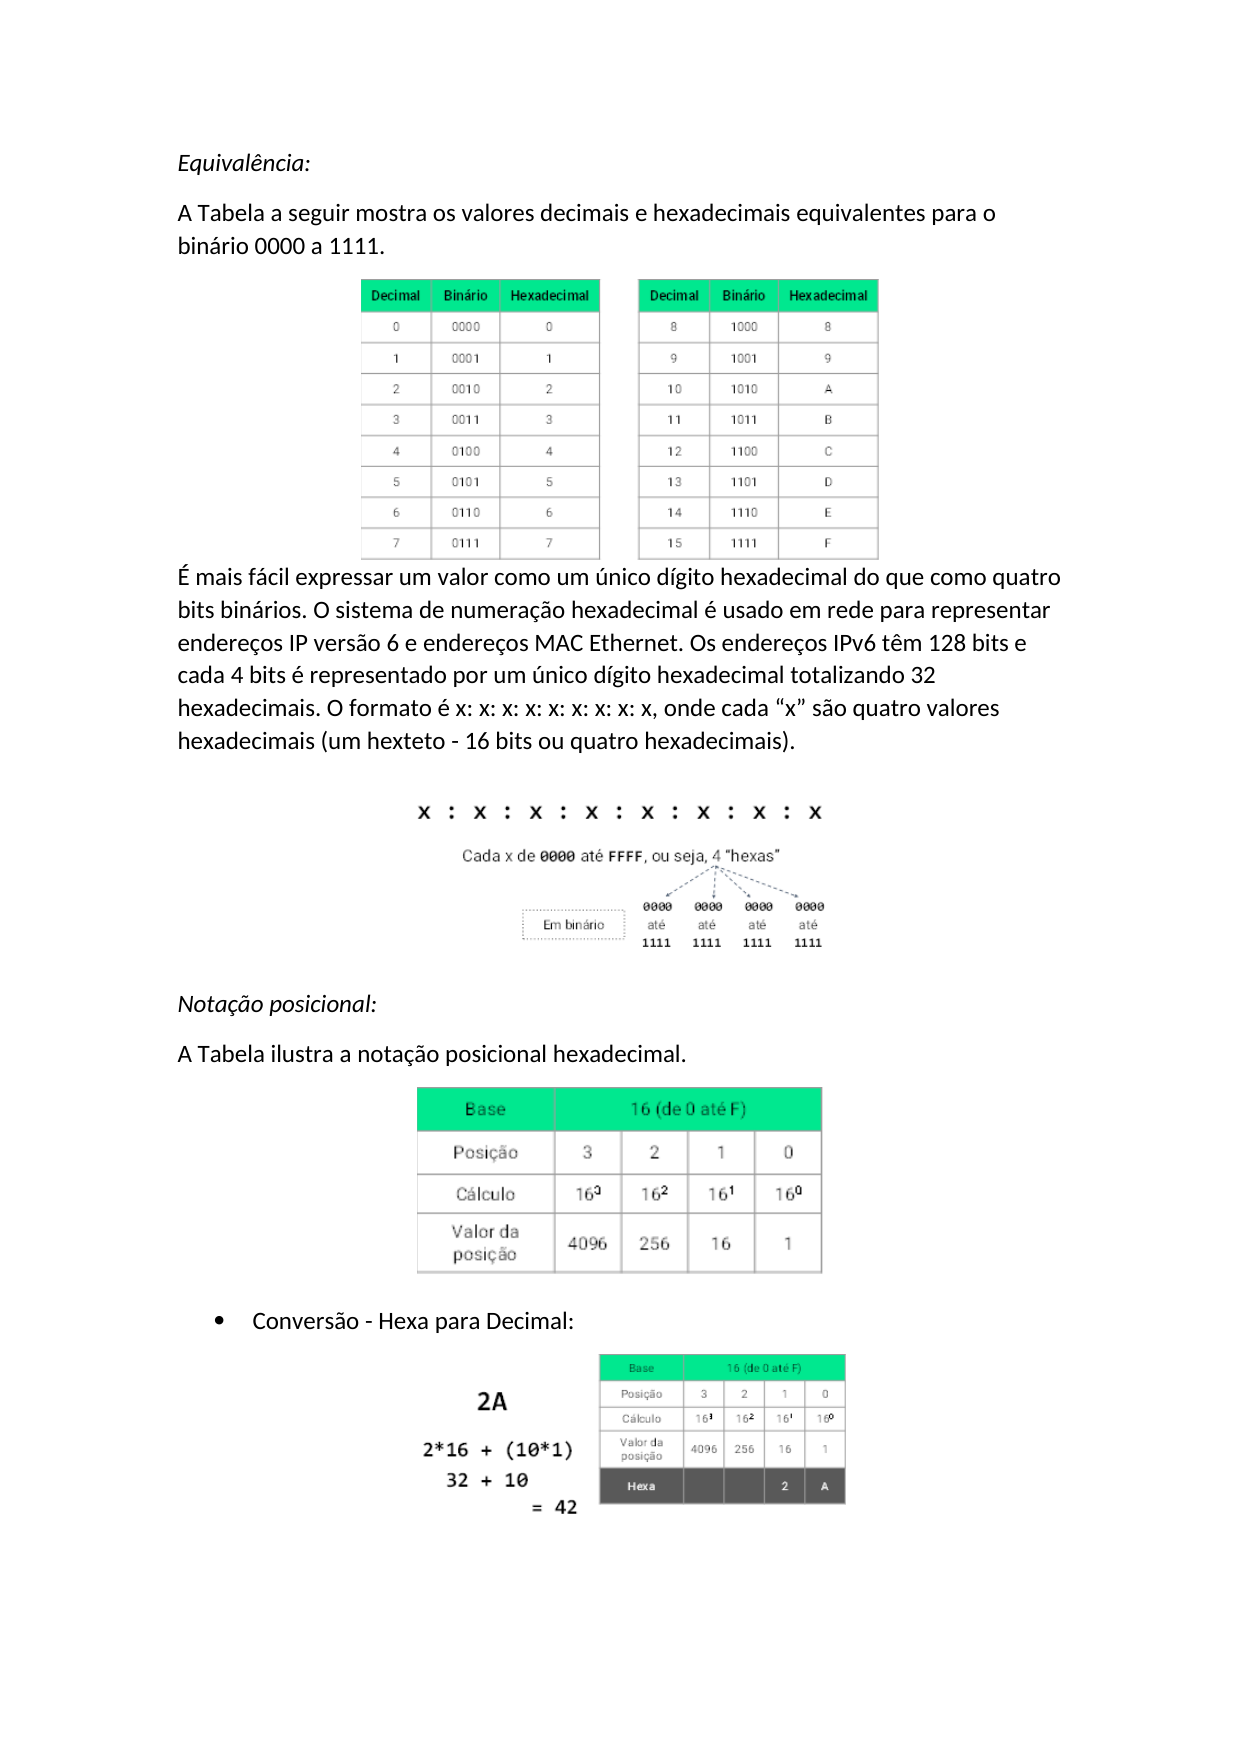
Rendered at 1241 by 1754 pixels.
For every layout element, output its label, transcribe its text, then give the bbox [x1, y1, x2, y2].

picture [361, 279, 880, 561]
text A Tabela ilustra a notação posicional hexadecimal. [177, 1038, 1063, 1069]
picture [368, 775, 872, 960]
list Conversão - Hexa para Decimal: [215, 1305, 1063, 1335]
text A Tabela a seguir mostra os valores decimais e hexadecimais equivalentes para o binário 0000 a 1111. [177, 197, 1063, 261]
text Equivalência: [177, 148, 1063, 178]
text ​É mais fácil expressar um valor como um único dígito hexadecimal do que como quatro bits binários. O sistema de numeração hexadecimal é usado em rede para representar endereços IP versão 6 e endereços MAC Ethernet. Os endereços IPv6 têm 128 bits e cada 4 bits é representado por um único dígito hexadecimal totalizando 32 hexadecimais. O formato é x: x: x: x: x: x: x: x: x, onde cada “x” são quatro valores hexadecimais (um hexteto - 16 bits ou quatro hexadecimais). [177, 561, 1063, 756]
picture [393, 1354, 847, 1533]
picture [417, 1087, 824, 1277]
text Notação posicional: [177, 989, 1063, 1019]
